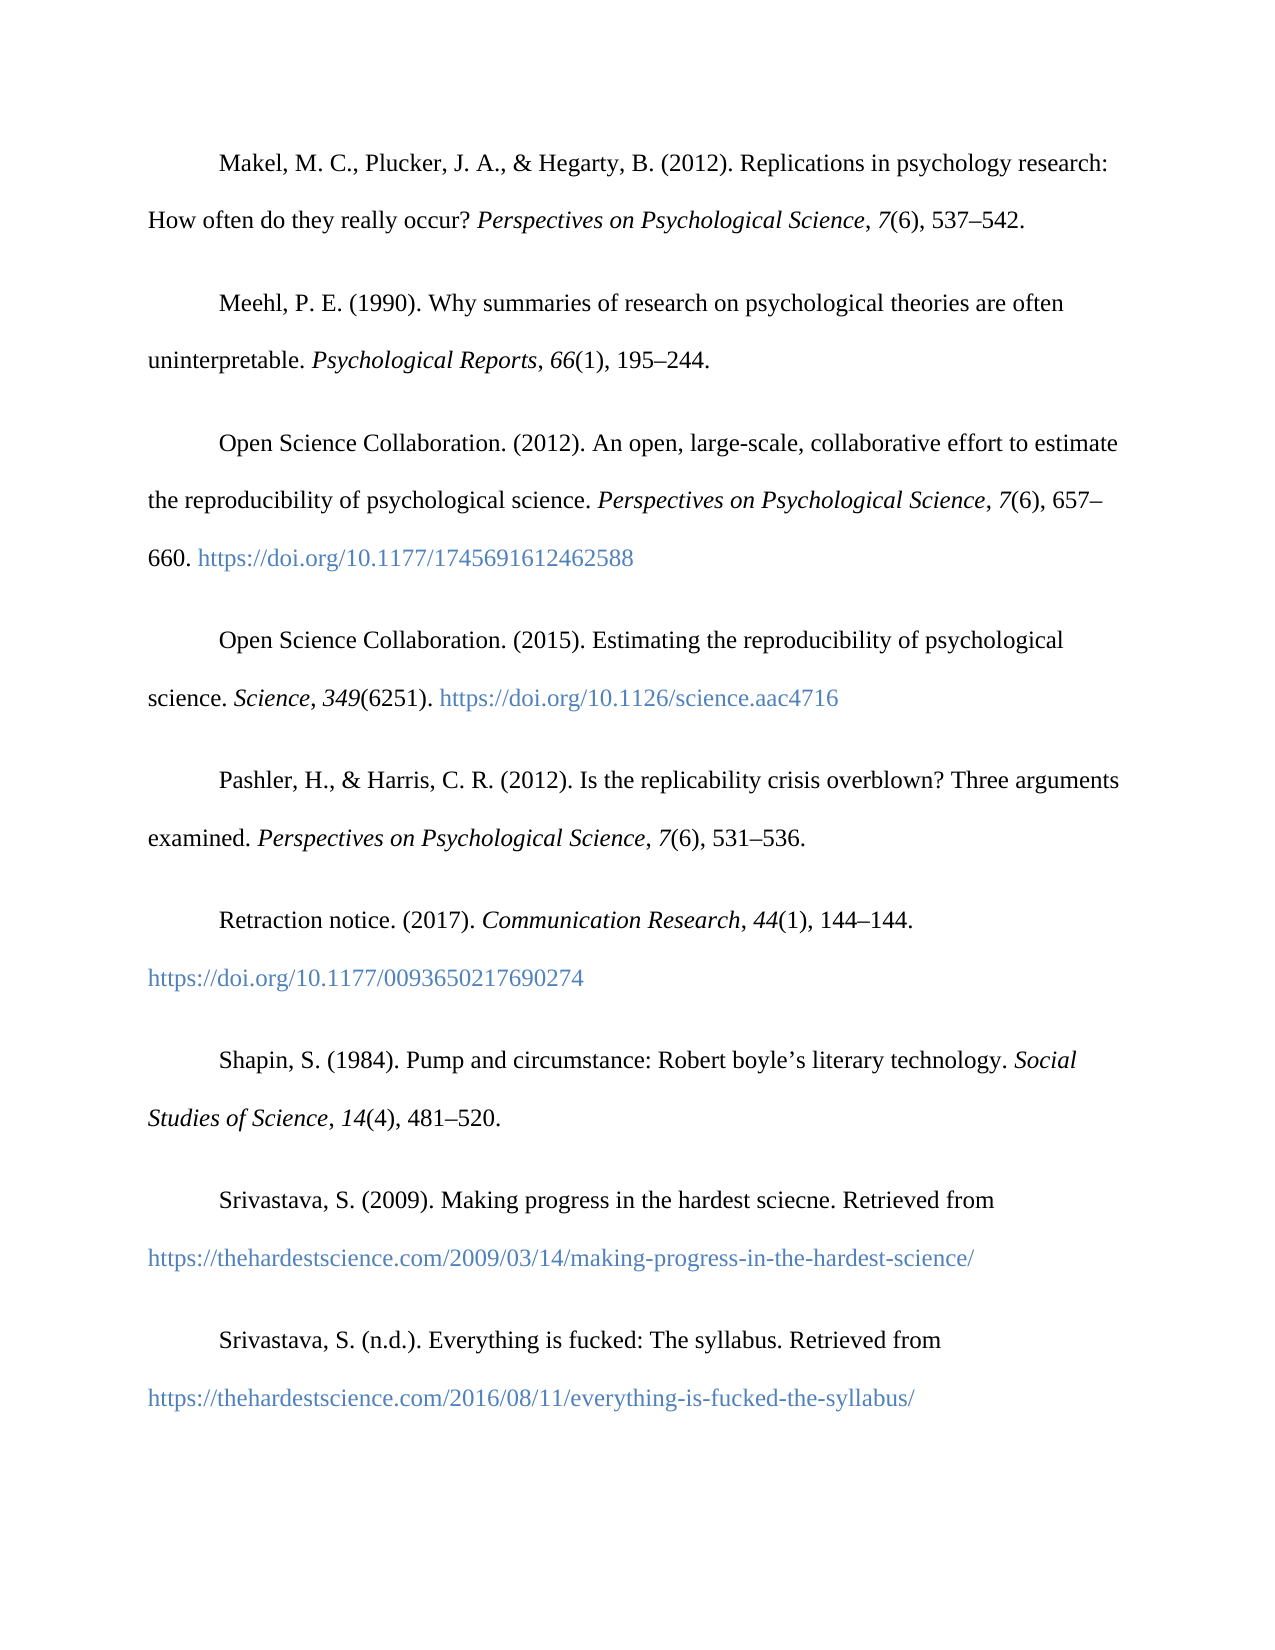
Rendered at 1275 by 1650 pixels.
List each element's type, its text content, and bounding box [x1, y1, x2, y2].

text Srivastava, S. (n.d.). Everything is fucked: The syllabus. Retrieved from https://thehardestscience.com/2016/08/11/everything-is-fucked-the-syllabus/ [148, 1325, 1127, 1411]
text Open Science Collaboration. (2012). An open, large-scale, collaborative effort to estimate the reproducibility of psychological science. Perspectives on Psychological Science, 7(6), 657–660. https://doi.org/10.1177/1745691612462588 [148, 428, 1127, 571]
text Shapin, S. (1984). Pump and circumstance: Robert boyle’s literary technology. Social Studies of Science, 14(4), 481–520. [148, 1045, 1127, 1131]
text Srivastava, S. (2009). Making progress in the hardest sciecne. Retrieved from https://thehardestscience.com/2009/03/14/making-progress-in-the-hardest-science/ [148, 1185, 1127, 1271]
text Retraction notice. (2017). Communication Research, 44(1), 144–144. https://doi.org/10.1177/0093650217690274 [148, 905, 1127, 991]
text Pashler, H., & Harris, C. R. (2012). Is the replicability crisis overblown? Three arguments examined. Perspectives on Psychological Science, 7(6), 531–536. [148, 765, 1127, 851]
text Makel, M. C., Plucker, J. A., & Hegarty, B. (2012). Replications in psychology research: How often do they really occur? Perspectives on Psychological Science, 7(6), 537–542. [148, 148, 1127, 234]
text Open Science Collaboration. (2015). Estimating the reproducibility of psychological science. Science, 349(6251). https://doi.org/10.1126/science.aac4716 [148, 625, 1127, 711]
text Meehl, P. E. (1990). Why summaries of research on psychological theories are often uninterpretable. Psychological Reports, 66(1), 195–244. [148, 288, 1127, 374]
